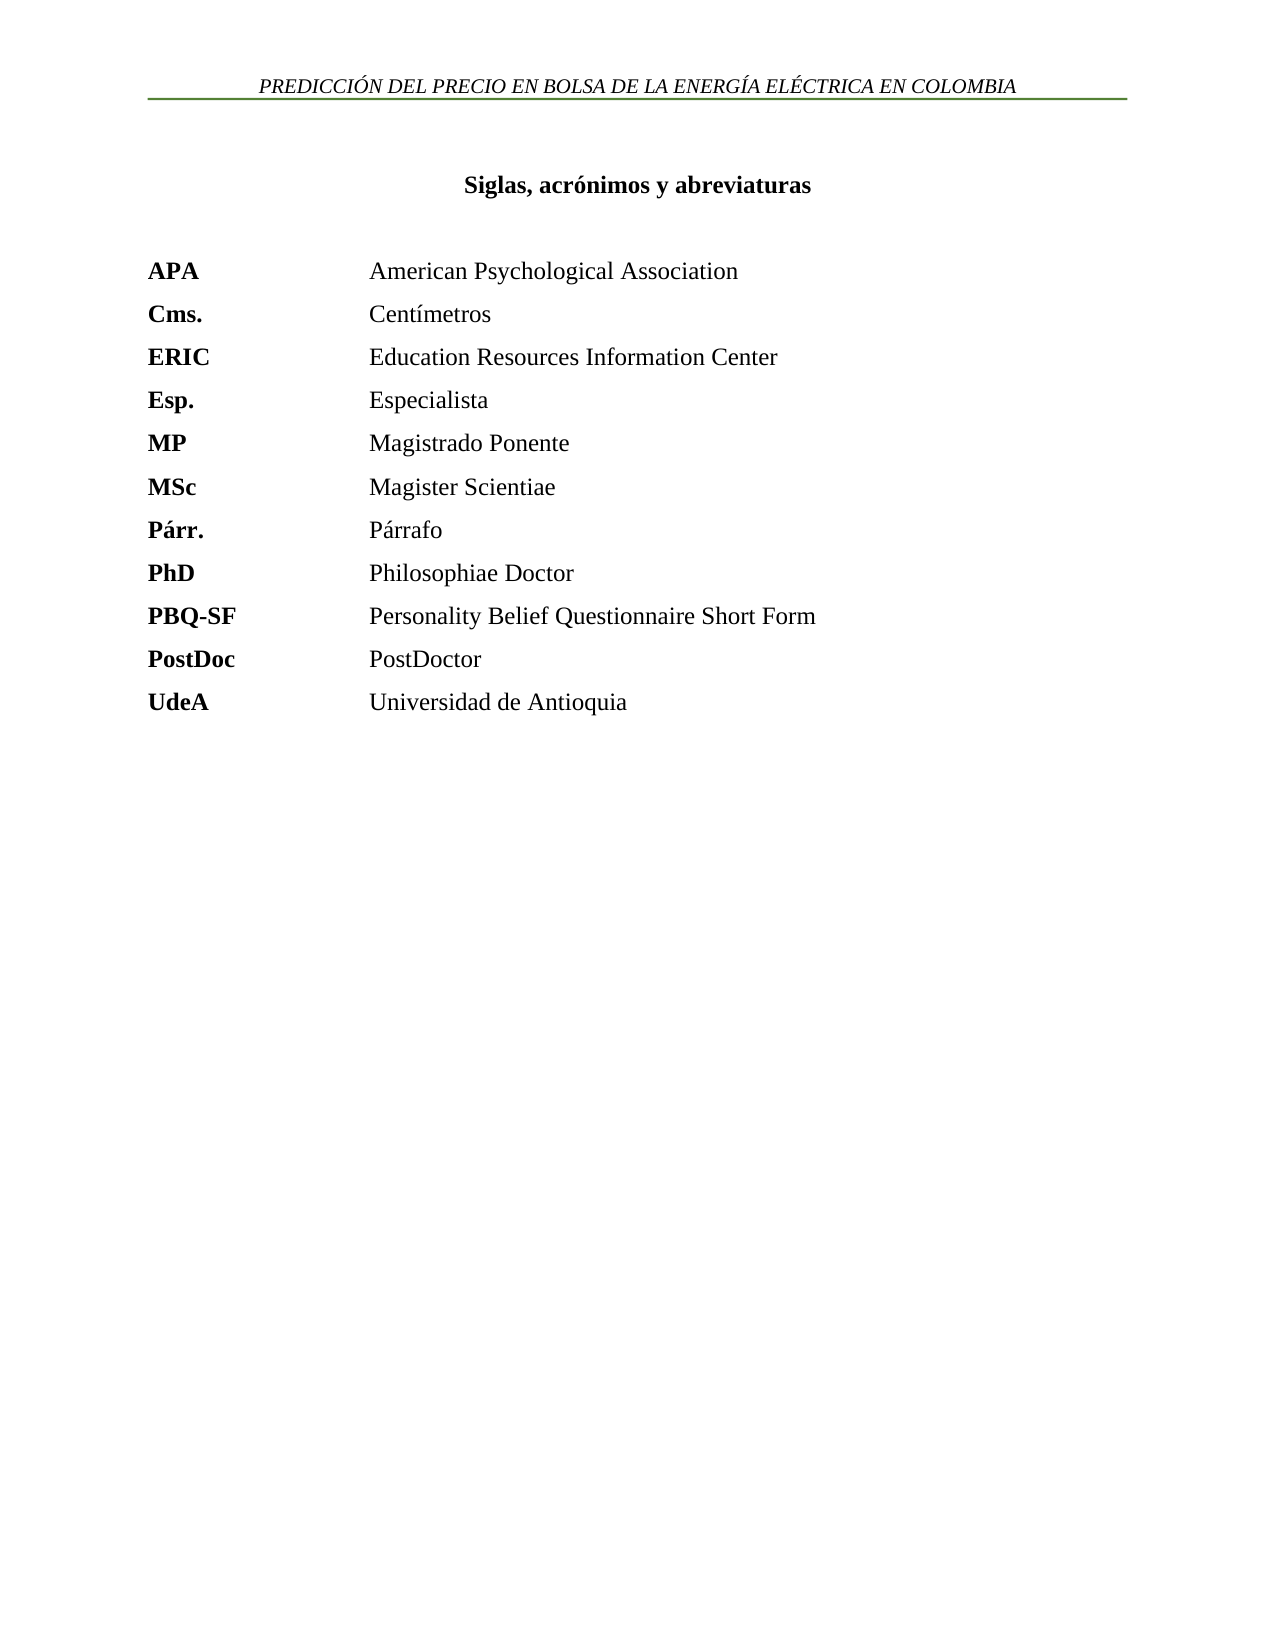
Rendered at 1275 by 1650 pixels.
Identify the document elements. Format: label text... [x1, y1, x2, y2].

text MP Magistrado Ponente [148, 428, 1127, 457]
text PBQ-SF Personality Belief Questionnaire Short Form [148, 601, 1127, 630]
text PhD Philosophiae Doctor [148, 558, 1127, 587]
text Esp. Especialista [148, 385, 1127, 414]
text APA American Psychological Association [148, 256, 1127, 285]
text Párr. Párrafo [148, 515, 1127, 543]
text MSc Magister Scientiae [148, 472, 1127, 500]
text Cms. Centímetros [148, 299, 1127, 328]
text UdeA Universidad de Antioquia [148, 687, 1127, 716]
text Siglas, acrónimos y abreviaturas [148, 170, 1127, 198]
text ERIC Education Resources Information Center [148, 342, 1127, 371]
text PostDoc PostDoctor [148, 644, 1127, 673]
